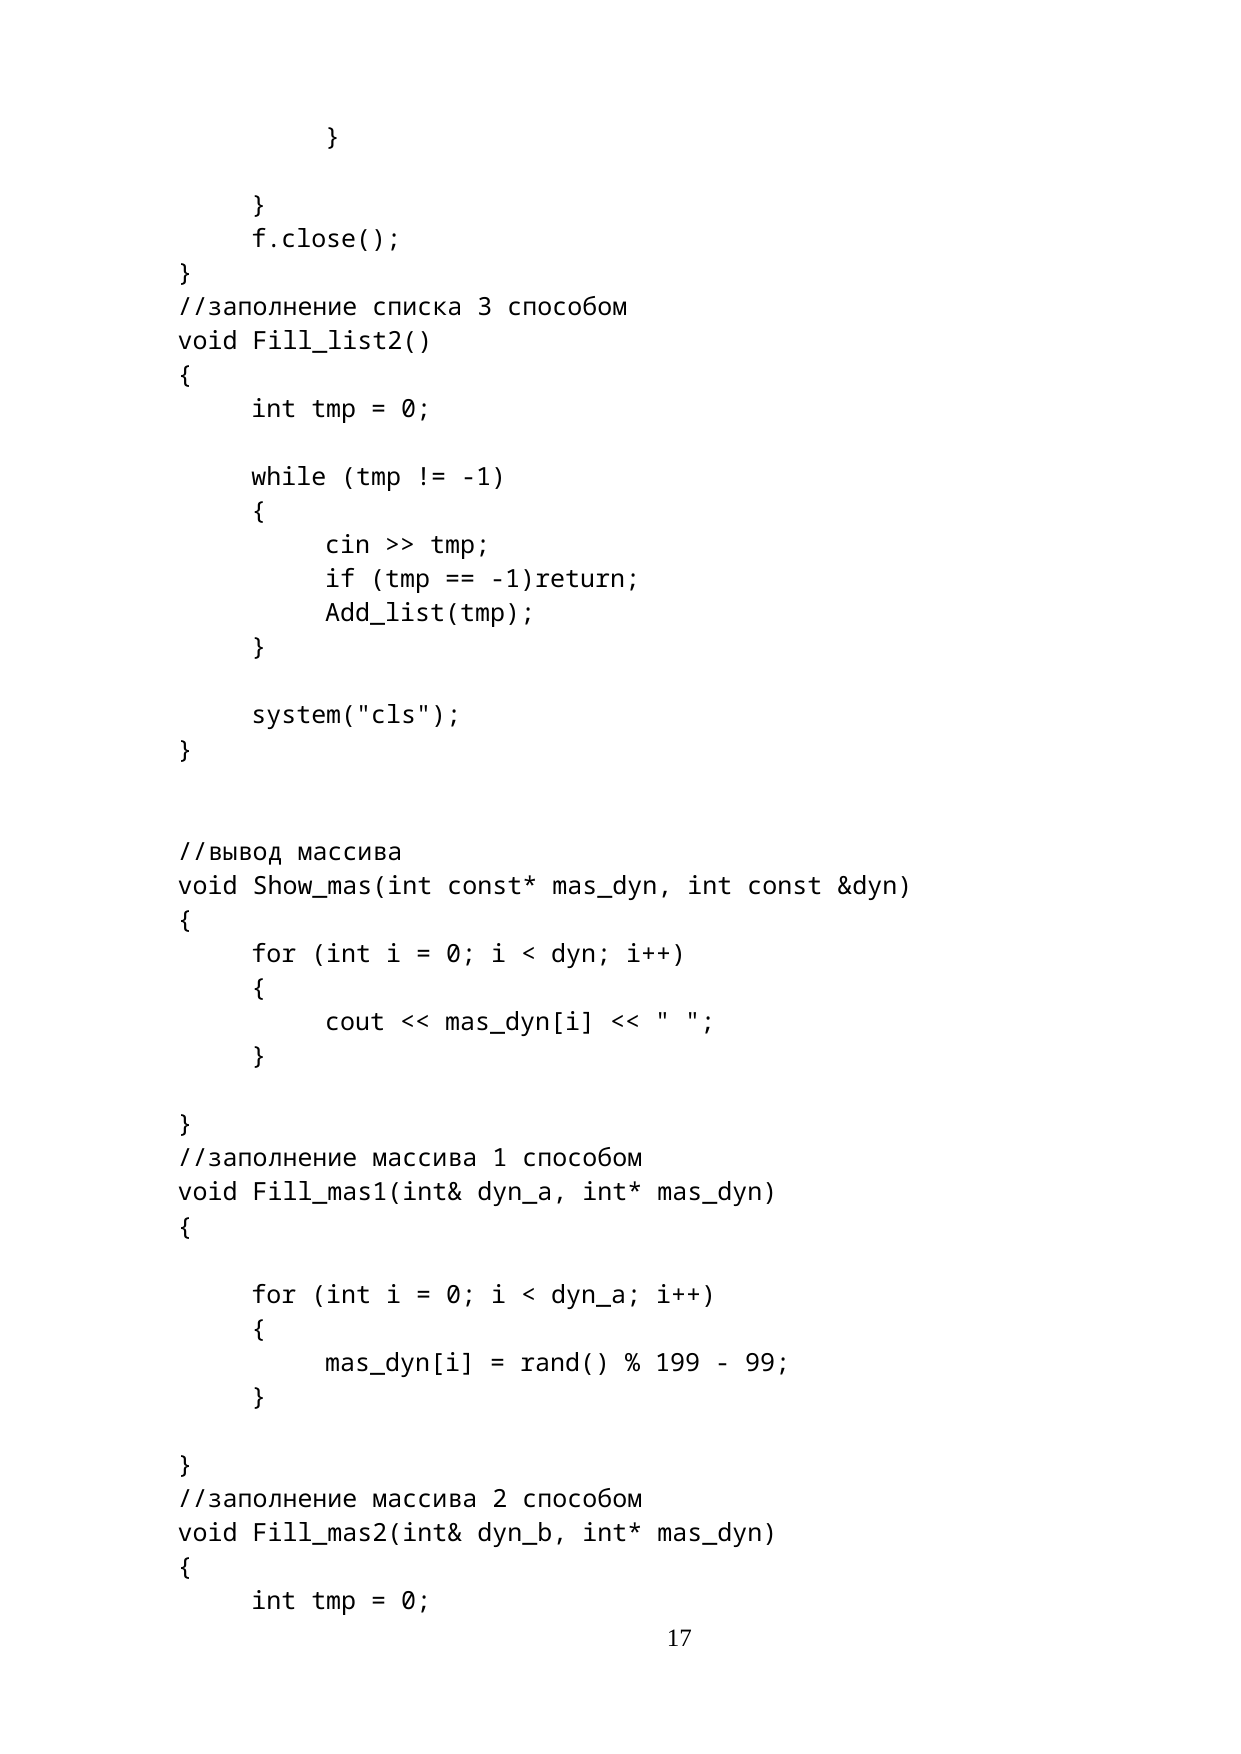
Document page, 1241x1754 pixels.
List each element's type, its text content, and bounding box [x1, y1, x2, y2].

text } [177, 254, 1181, 288]
text { [177, 1310, 1181, 1344]
text } [177, 731, 1181, 765]
text { [177, 1549, 1181, 1583]
text for (int i = 0; i < dyn; i++) [177, 936, 1181, 970]
text void Fill_mas1(int& dyn_a, int* mas_dyn) [177, 1174, 1181, 1208]
text int tmp = 0; [177, 391, 1181, 425]
text void Fill_mas2(int& dyn_b, int* mas_dyn) [177, 1515, 1181, 1549]
text { [177, 357, 1181, 391]
text f.close(); [177, 220, 1181, 254]
text } [177, 629, 1181, 663]
text mas_dyn[i] = rand() % 199 - 99; [177, 1344, 1181, 1378]
text { [177, 493, 1181, 527]
text //заполнение массива 1 способом [177, 1140, 1181, 1174]
text //заполнение массива 2 способом [177, 1481, 1181, 1515]
text Add_list(tmp); [177, 595, 1181, 629]
text //заполнение списка 3 способом [177, 288, 1181, 322]
text cout << mas_dyn[i] << " "; [177, 1004, 1181, 1038]
text if (tmp == -1)return; [177, 561, 1181, 595]
text } [177, 1378, 1181, 1412]
text void Show_mas(int const* mas_dyn, int const &dyn) [177, 867, 1181, 902]
text } [177, 1038, 1181, 1072]
text for (int i = 0; i < dyn_a; i++) [177, 1276, 1181, 1310]
text void Fill_list2() [177, 322, 1181, 357]
text { [177, 970, 1181, 1004]
text int tmp = 0; [177, 1583, 1181, 1617]
text } [177, 1106, 1181, 1140]
text //вывод массива [177, 833, 1181, 867]
text while (tmp != -1) [177, 459, 1181, 493]
text system("cls"); [177, 697, 1181, 731]
text } [177, 118, 1181, 152]
text } [177, 1447, 1181, 1481]
text { [177, 902, 1181, 936]
text } [177, 186, 1181, 220]
text { [177, 1208, 1181, 1242]
text cin >> tmp; [177, 527, 1181, 561]
